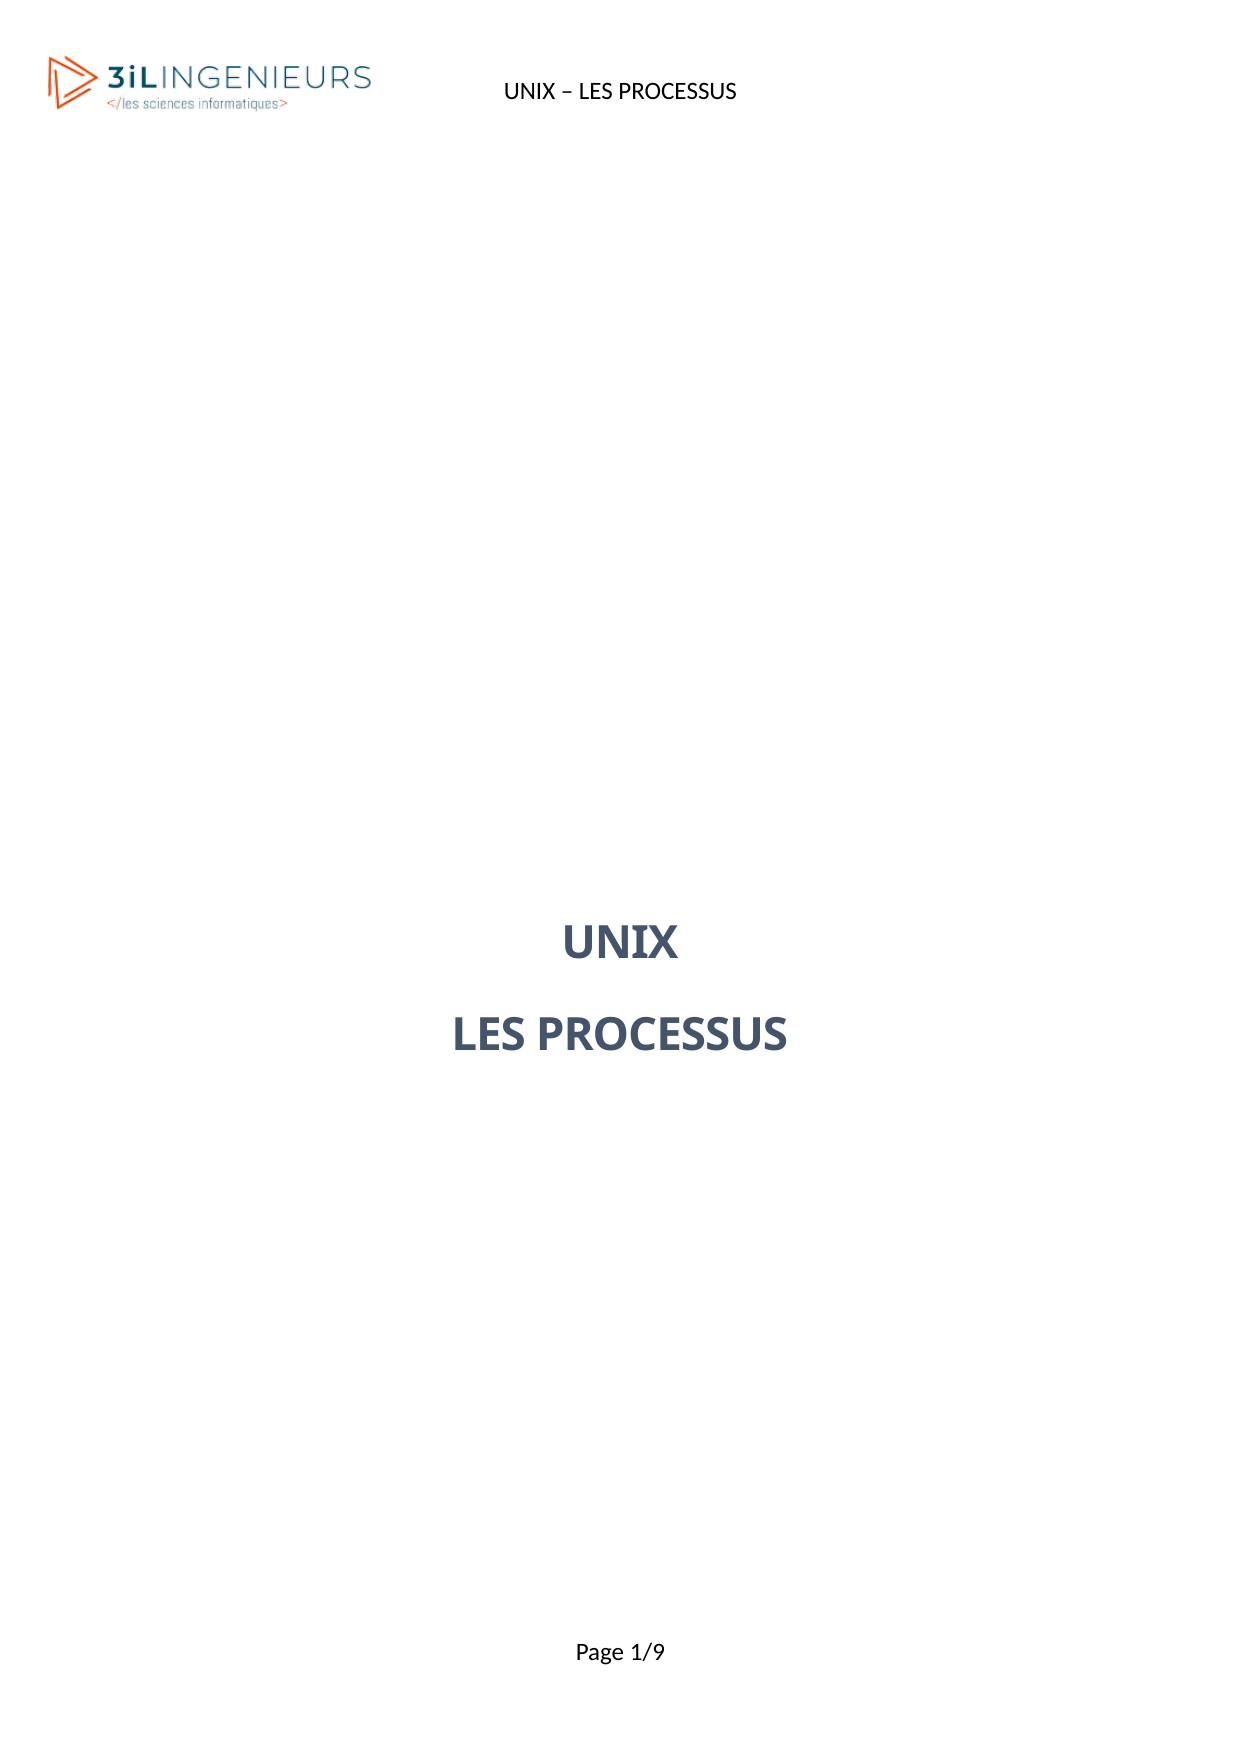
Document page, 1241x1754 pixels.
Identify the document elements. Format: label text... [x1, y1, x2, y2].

title LES PROCESSUS [118, 1001, 1122, 1063]
picture [46, 54, 372, 112]
title UNIX [118, 910, 1122, 972]
